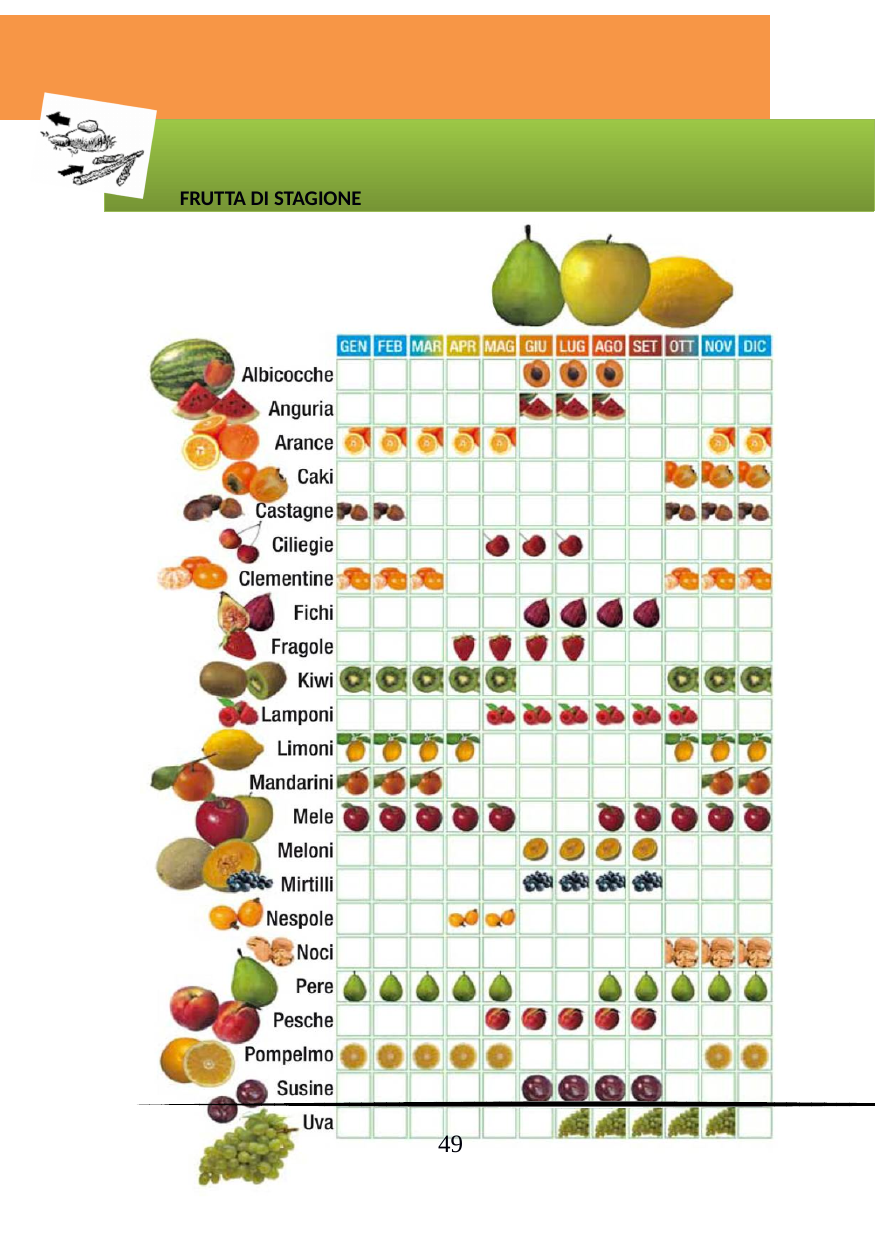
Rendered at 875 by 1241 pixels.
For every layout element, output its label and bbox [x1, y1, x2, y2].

picture [136, 223, 875, 1199]
picture [31, 93, 156, 198]
